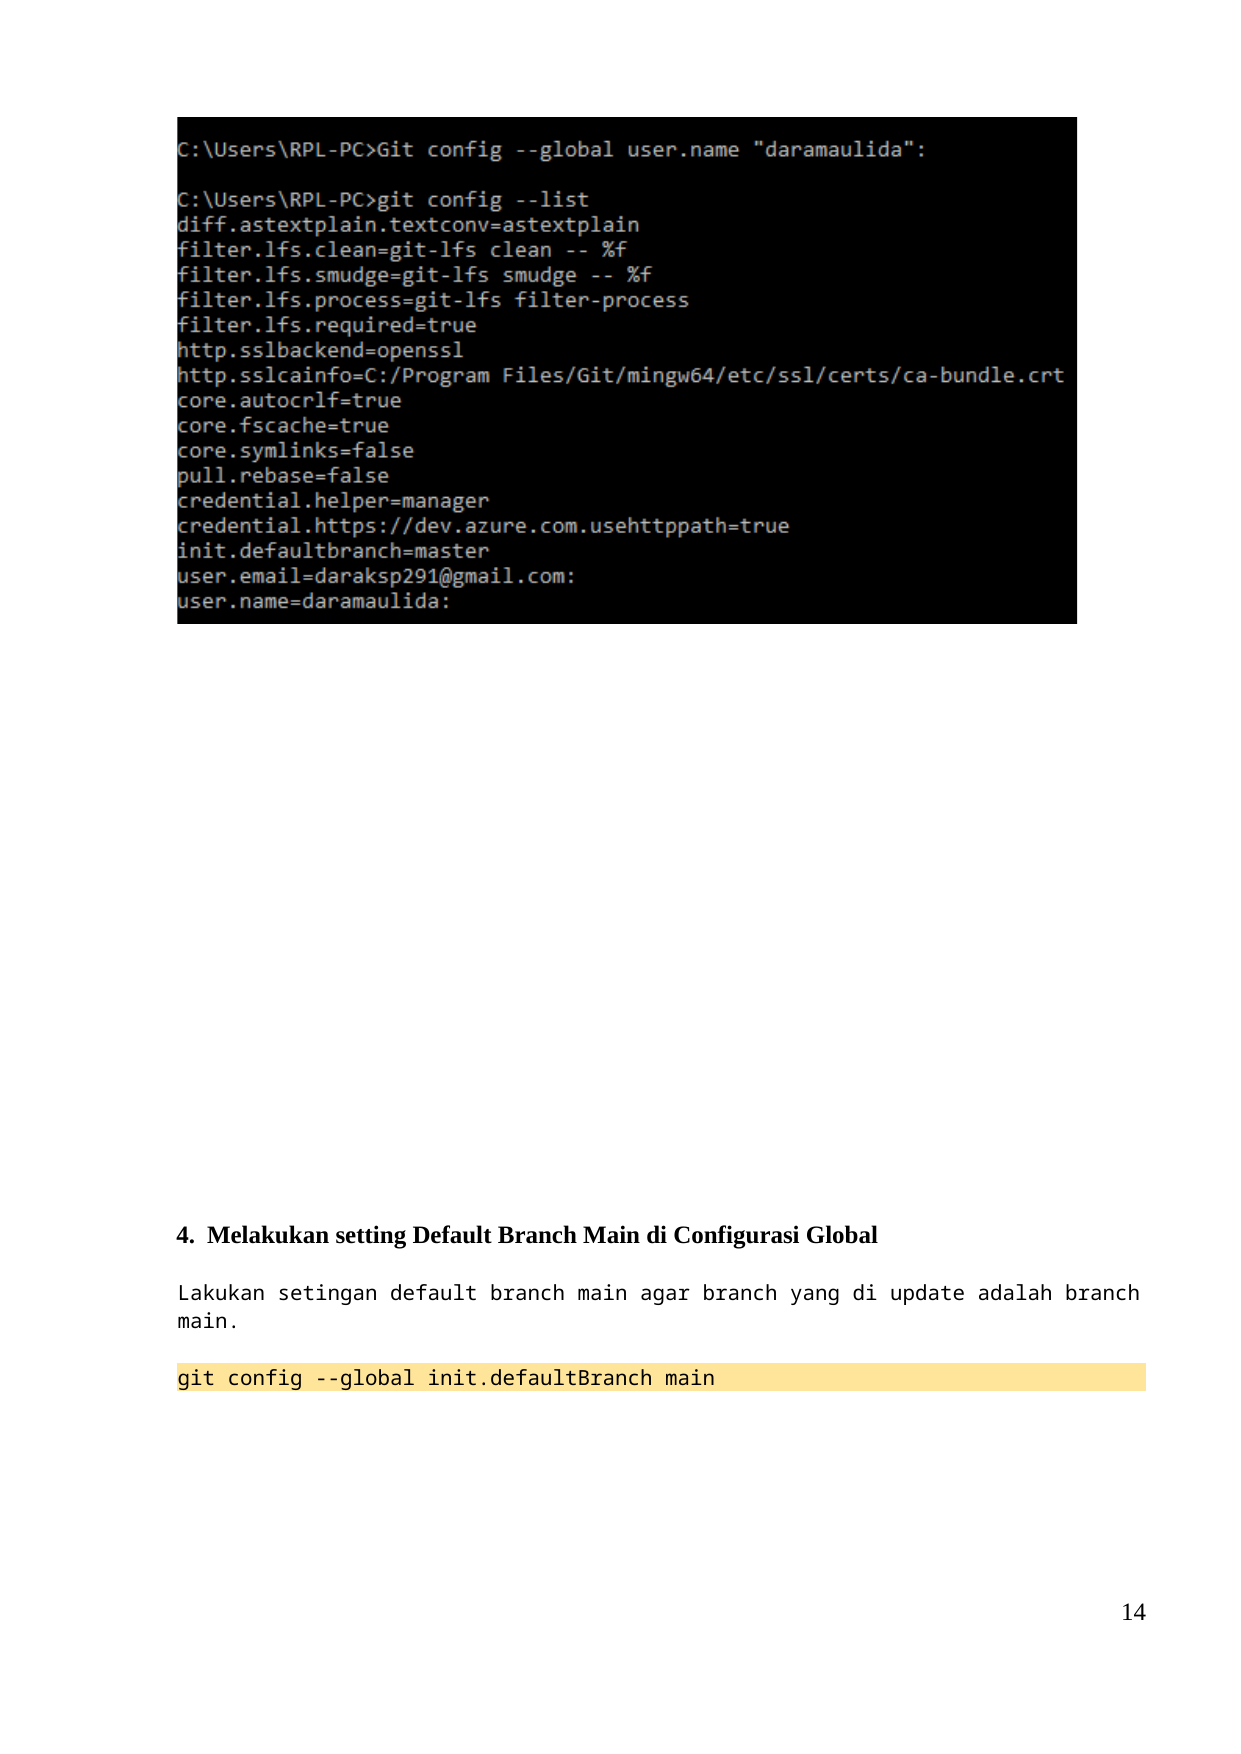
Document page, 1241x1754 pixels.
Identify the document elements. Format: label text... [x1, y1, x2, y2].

text git config --global init.defaultBranch main [177, 1363, 1146, 1391]
list Melakukan setting Default Branch Main di Configurasi Global [176, 1221, 1146, 1249]
picture [177, 117, 1078, 624]
text Lakukan setingan default branch main agar branch yang di update adalah branch main. [177, 1278, 1146, 1334]
